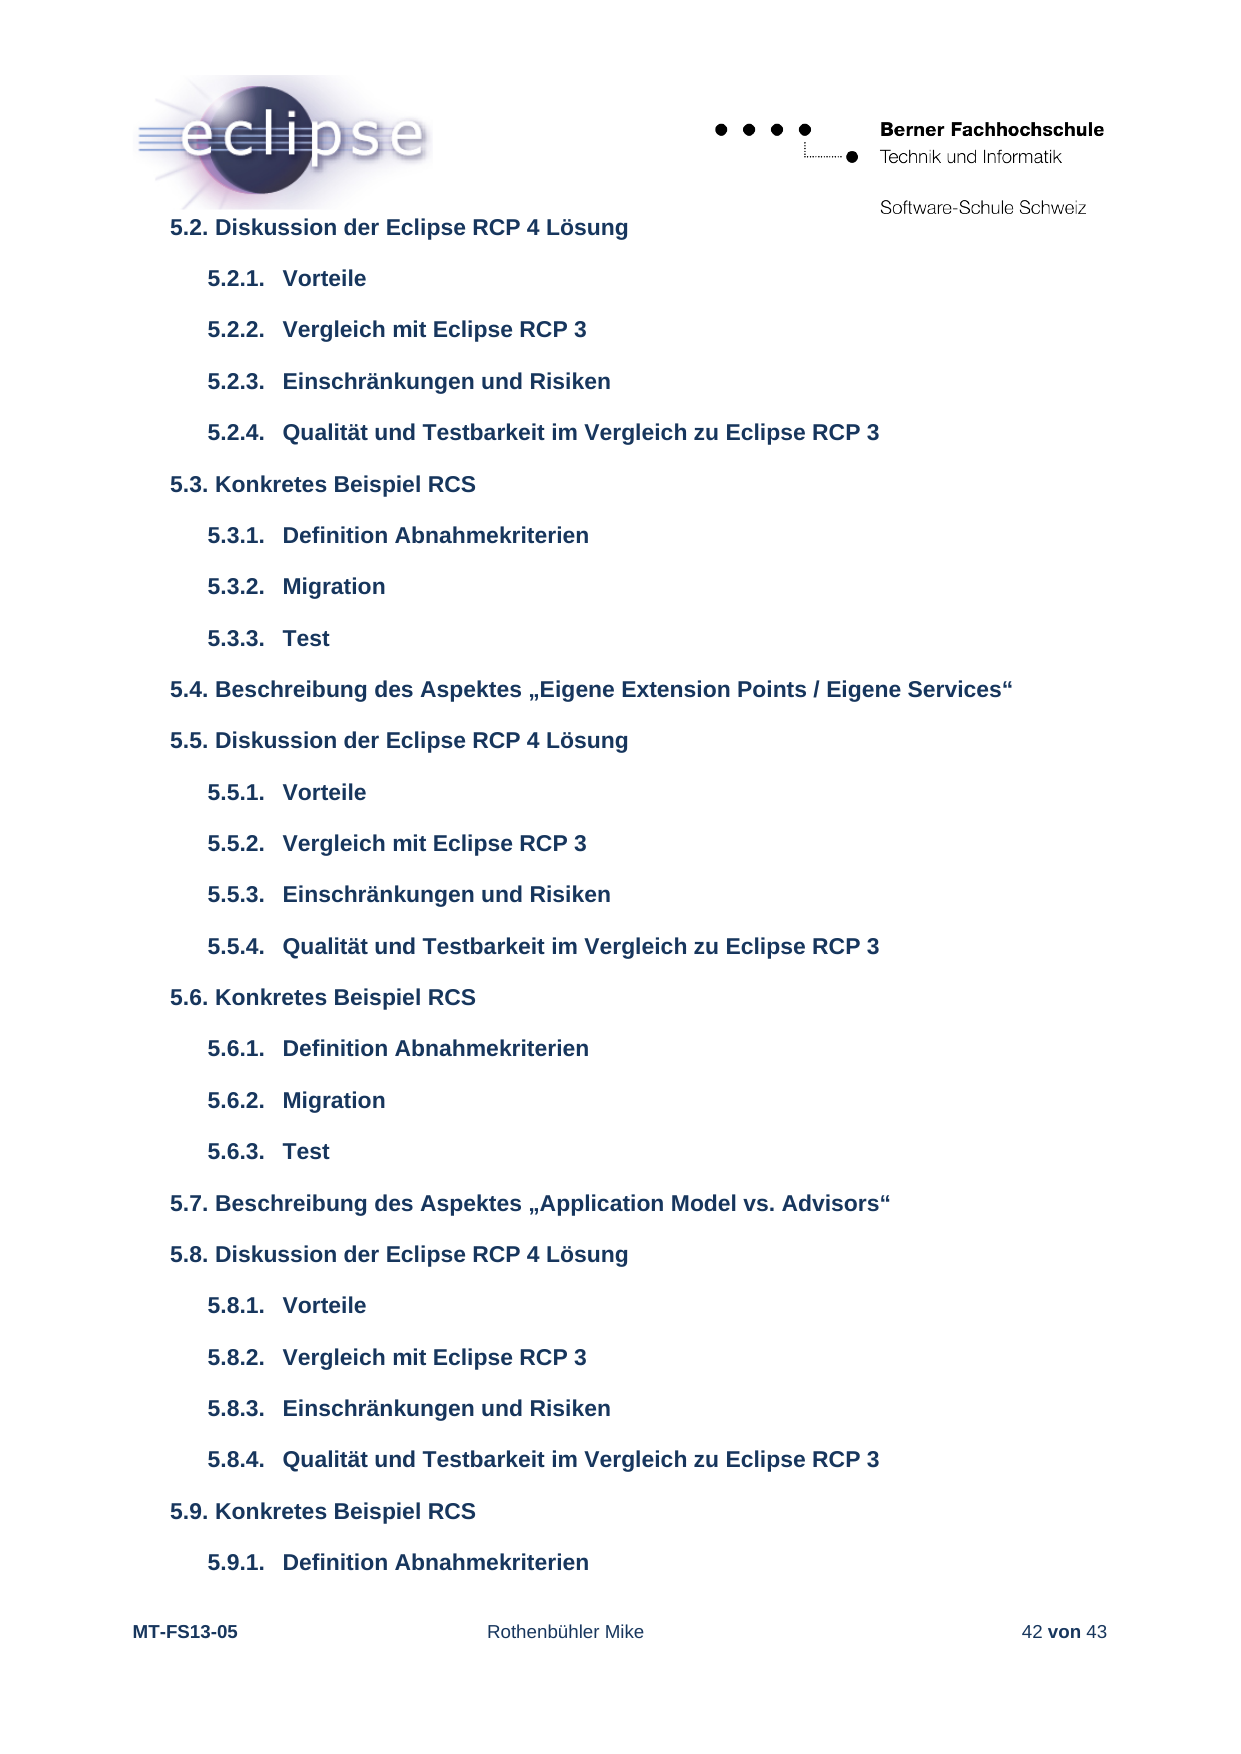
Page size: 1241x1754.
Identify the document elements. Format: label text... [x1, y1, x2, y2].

text Beschreibung des Aspektes „Application Model vs. Advisors“ [170, 1189, 1108, 1216]
text Konkretes Beispiel RCS [170, 1498, 1108, 1524]
list Vorteile [207, 1292, 1108, 1318]
text Diskussion der Eclipse RCP 4 Lösung [170, 727, 1108, 754]
list Migration [207, 1087, 1108, 1113]
list Definition Abnahmekriterien [207, 522, 1108, 548]
list Vergleich mit Eclipse RCP 3 [207, 830, 1108, 856]
text Beschreibung des Aspektes „Eigene Extension Points / Eigene Services“ [170, 676, 1108, 702]
list Test [207, 624, 1108, 651]
list Einschränkungen und Risiken [207, 1395, 1108, 1421]
list Vorteile [207, 265, 1108, 291]
list Vorteile [207, 779, 1108, 805]
list Einschränkungen und Risiken [207, 881, 1108, 908]
list Definition Abnahmekriterien [207, 1549, 1108, 1575]
list Qualität und Testbarkeit im Vergleich zu Eclipse RCP 3 [207, 419, 1108, 446]
list Vergleich mit Eclipse RCP 3 [207, 316, 1108, 343]
list Test [207, 1138, 1108, 1164]
text Diskussion der Eclipse RCP 4 Lösung [170, 1241, 1108, 1267]
list Einschränkungen und Risiken [207, 368, 1108, 394]
text Konkretes Beispiel RCS [170, 984, 1108, 1010]
picture [132, 75, 435, 214]
list Vergleich mit Eclipse RCP 3 [207, 1343, 1108, 1370]
text Konkretes Beispiel RCS [170, 471, 1108, 497]
list Definition Abnahmekriterien [207, 1035, 1108, 1062]
list Qualität und Testbarkeit im Vergleich zu Eclipse RCP 3 [207, 933, 1108, 959]
list Migration [207, 573, 1108, 599]
list Qualität und Testbarkeit im Vergleich zu Eclipse RCP 3 [207, 1446, 1108, 1473]
picture [715, 122, 1104, 214]
text Diskussion der Eclipse RCP 4 Lösung [170, 214, 1108, 240]
